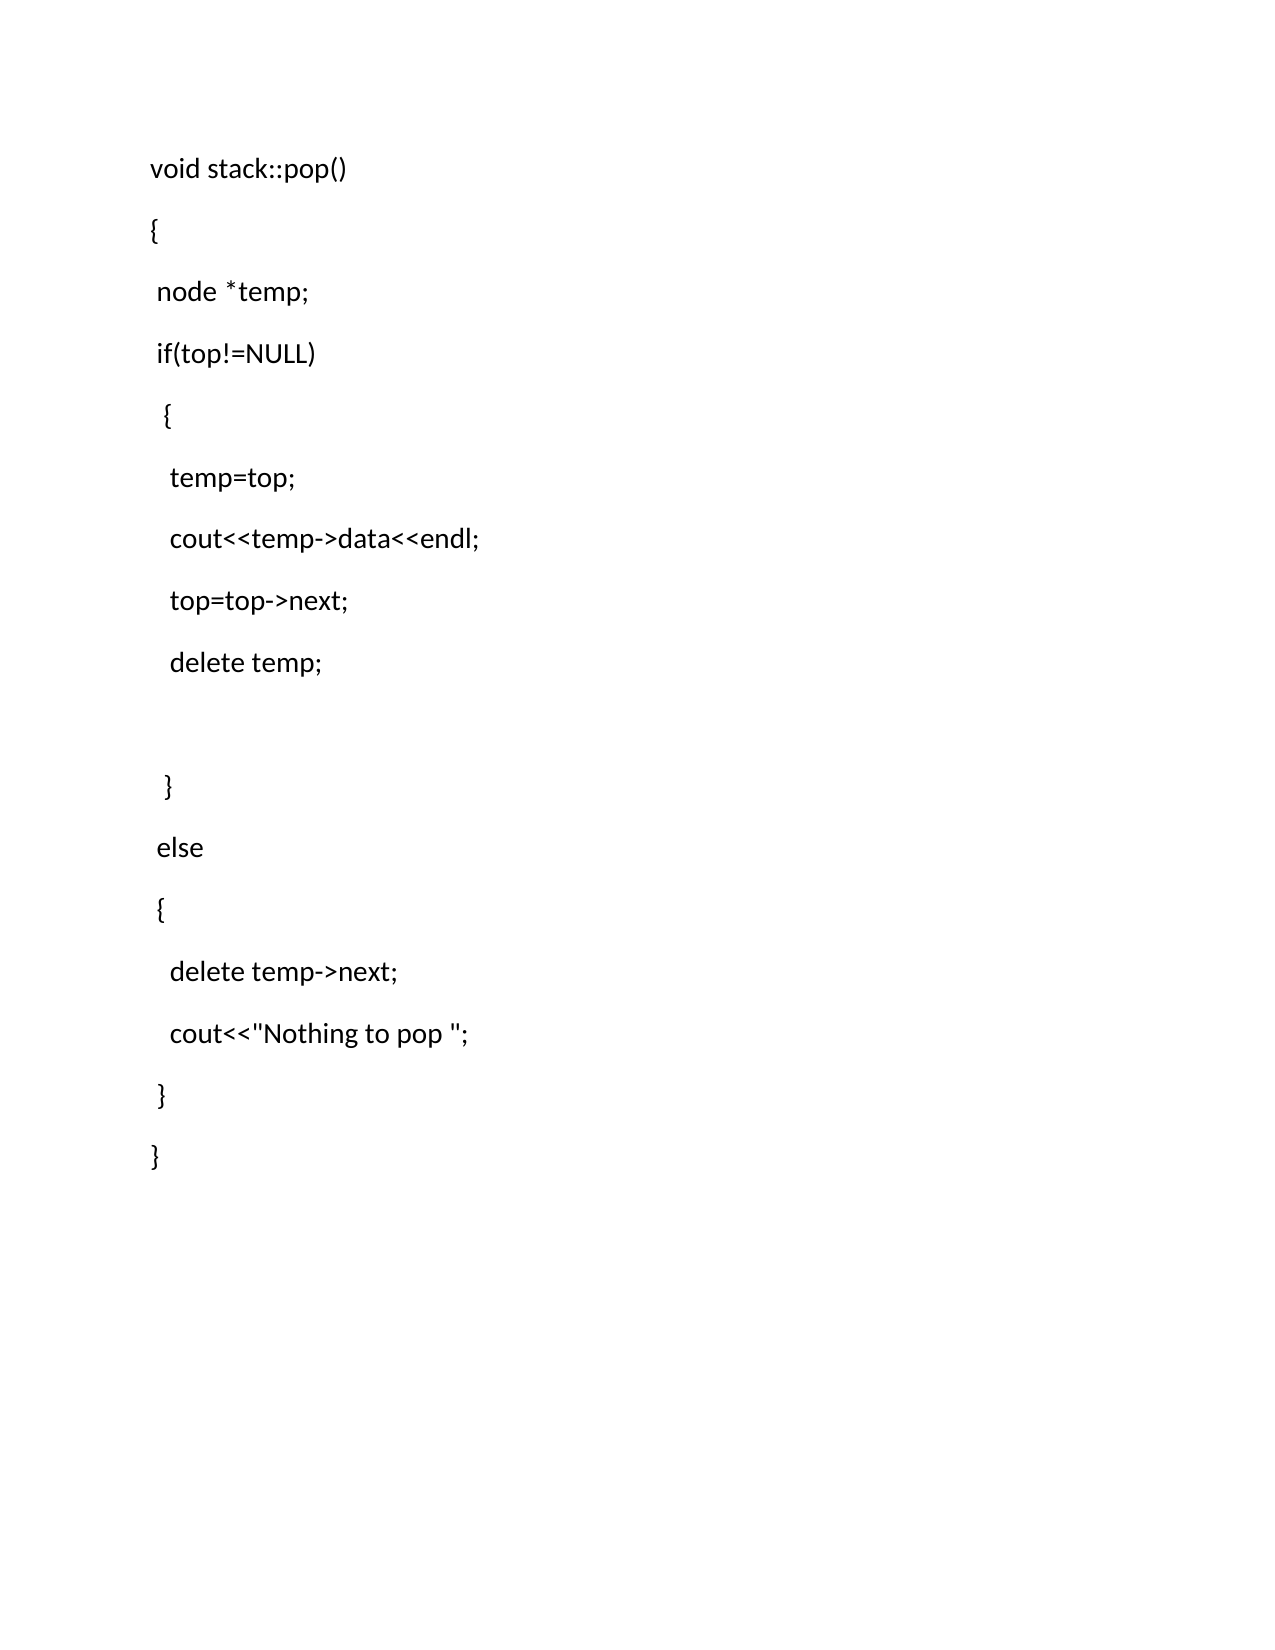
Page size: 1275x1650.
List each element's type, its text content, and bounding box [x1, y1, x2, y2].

text else [150, 829, 1125, 865]
text } [150, 1138, 1125, 1174]
text cout<<"Nothing to pop "; [150, 1015, 1125, 1050]
text { [150, 212, 1125, 247]
text delete temp; [150, 644, 1125, 680]
text { [150, 397, 1125, 433]
text } [150, 1077, 1125, 1112]
text cout<<temp->data<<endl; [150, 521, 1125, 556]
text { [150, 891, 1125, 927]
text if(top!=NULL) [150, 335, 1125, 371]
text temp=top; [150, 459, 1125, 494]
text top=top->next; [150, 582, 1125, 618]
text void stack::pop() [150, 150, 1125, 186]
text node *temp; [150, 273, 1125, 309]
text } [150, 768, 1125, 803]
text delete temp->next; [150, 953, 1125, 989]
